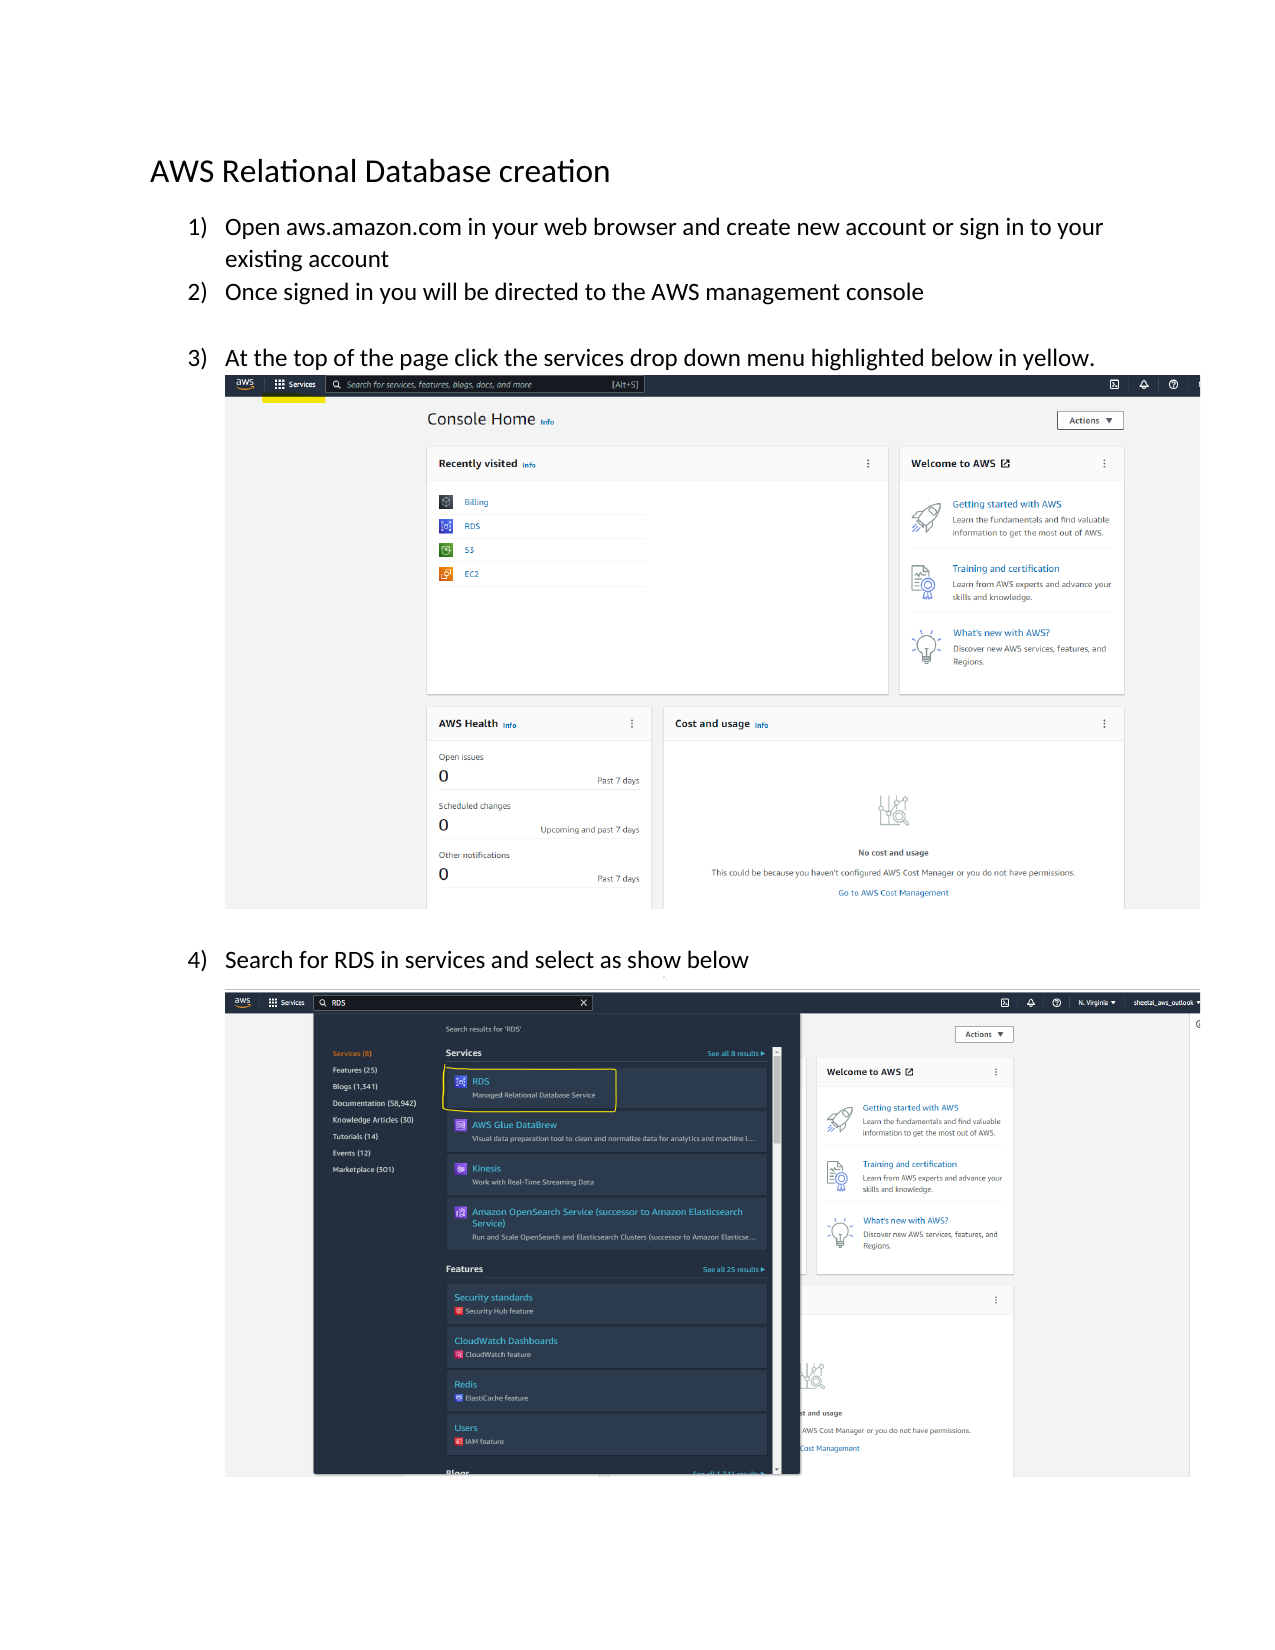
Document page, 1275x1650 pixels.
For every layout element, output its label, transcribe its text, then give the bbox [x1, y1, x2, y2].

list Search for RDS in services and select as show below [187, 944, 1125, 974]
picture [225, 375, 1200, 909]
list Once signed in you will be directed to the AWS management console [187, 276, 1125, 307]
text AWS Relational Database creation [150, 150, 1125, 191]
list Open aws.amazon.com in your web browser and create new account or sign in to your existing account [187, 211, 1125, 274]
picture [225, 976, 1200, 1477]
